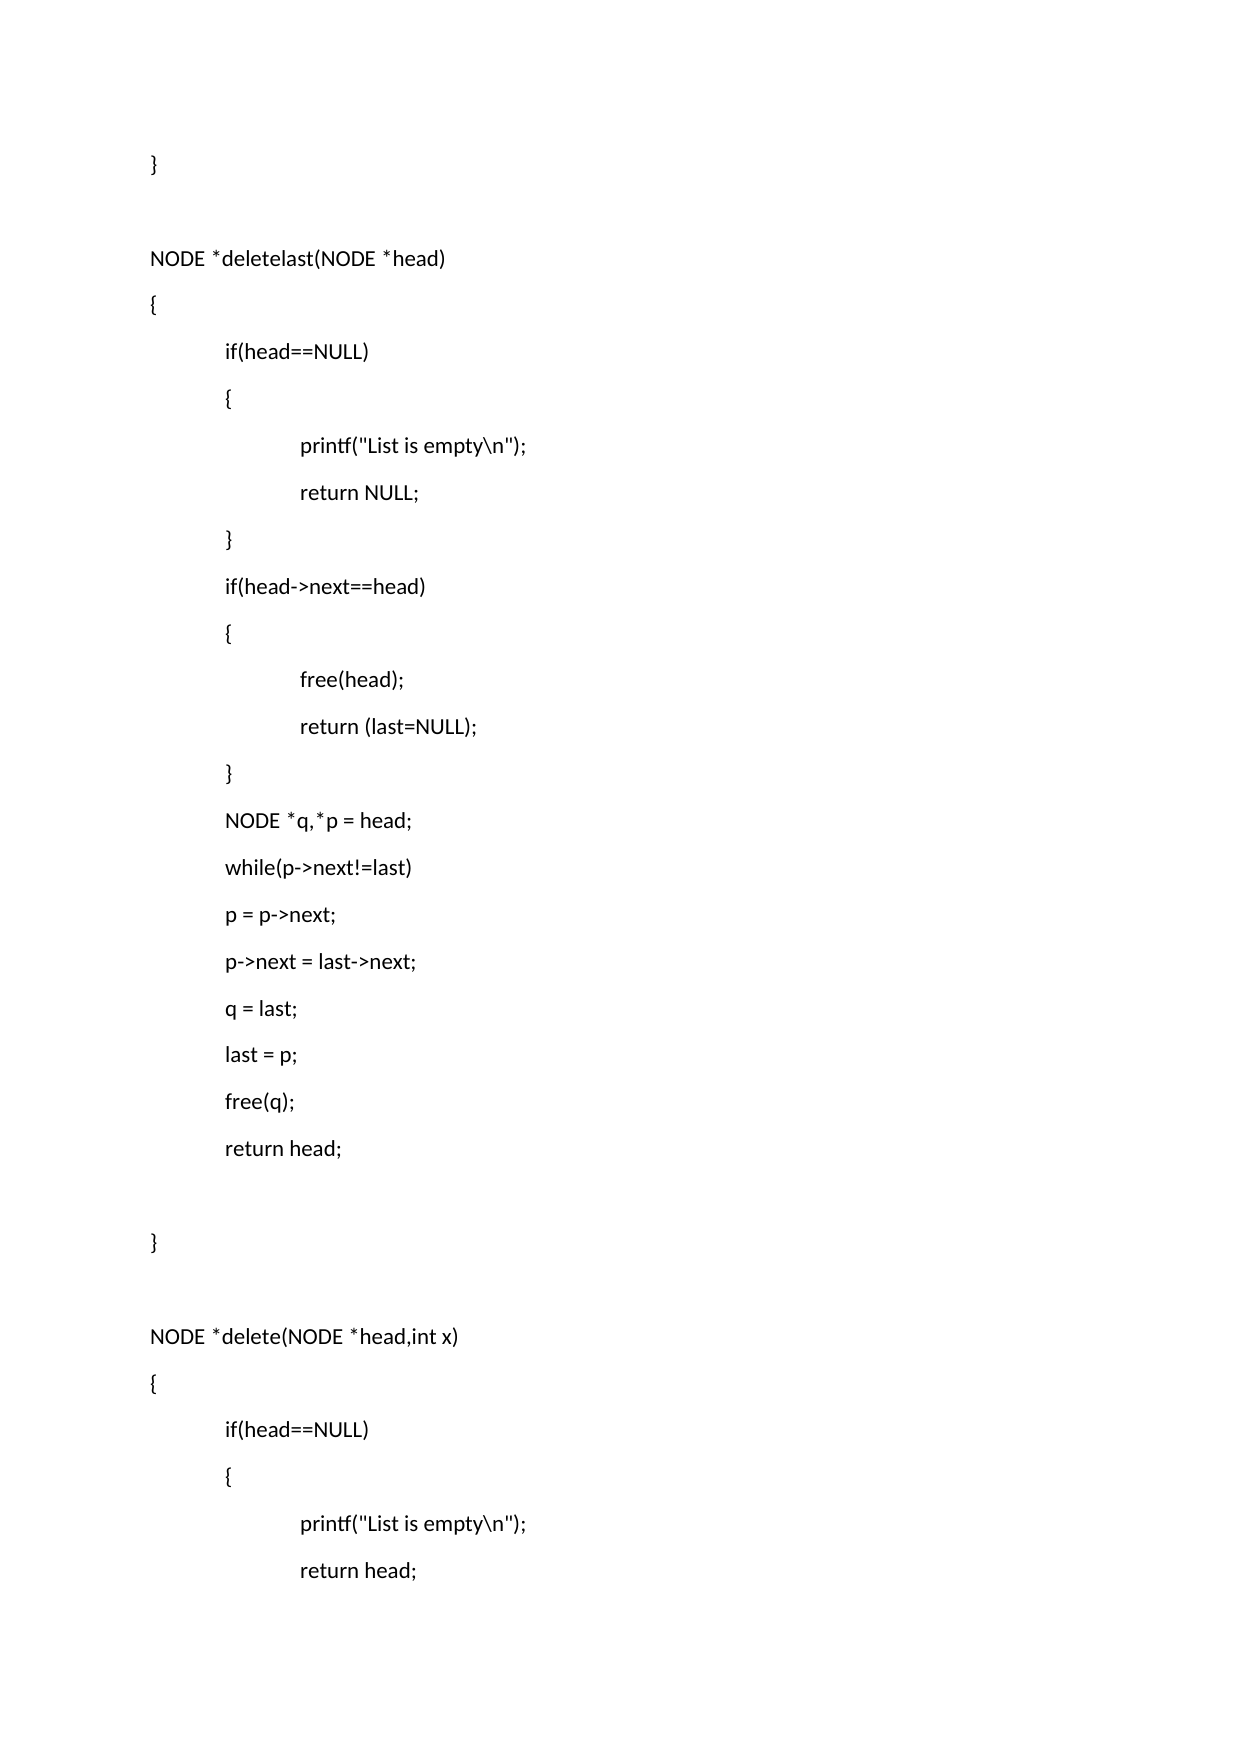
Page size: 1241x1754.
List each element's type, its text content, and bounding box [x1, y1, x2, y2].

text } [150, 150, 1090, 178]
text NODE *delete(NODE *head,int x) [150, 1322, 1090, 1350]
text q = last; [150, 994, 1090, 1022]
text while(p->next!=last) [150, 853, 1090, 881]
text if(head->next==head) [150, 572, 1090, 600]
text if(head==NULL) [150, 1416, 1090, 1444]
text } [150, 1228, 1090, 1256]
text printf("List is empty\n"); [150, 1509, 1090, 1537]
text p->next = last->next; [150, 947, 1090, 975]
text } [150, 759, 1090, 787]
text printf("List is empty\n"); [150, 431, 1090, 459]
text free(head); [150, 666, 1090, 694]
text p = p->next; [150, 900, 1090, 928]
text free(q); [150, 1087, 1090, 1116]
text return (last=NULL); [150, 712, 1090, 741]
text { [150, 384, 1090, 412]
text NODE *q,*p = head; [150, 806, 1090, 834]
text return head; [150, 1134, 1090, 1162]
text last = p; [150, 1041, 1090, 1069]
text return head; [150, 1556, 1090, 1584]
text NODE *deletelast(NODE *head) [150, 244, 1090, 272]
text { [150, 1462, 1090, 1491]
text } [150, 525, 1090, 553]
text { [150, 619, 1090, 647]
text { [150, 1369, 1090, 1397]
text { [150, 291, 1090, 319]
text return NULL; [150, 478, 1090, 506]
text if(head==NULL) [150, 337, 1090, 366]
